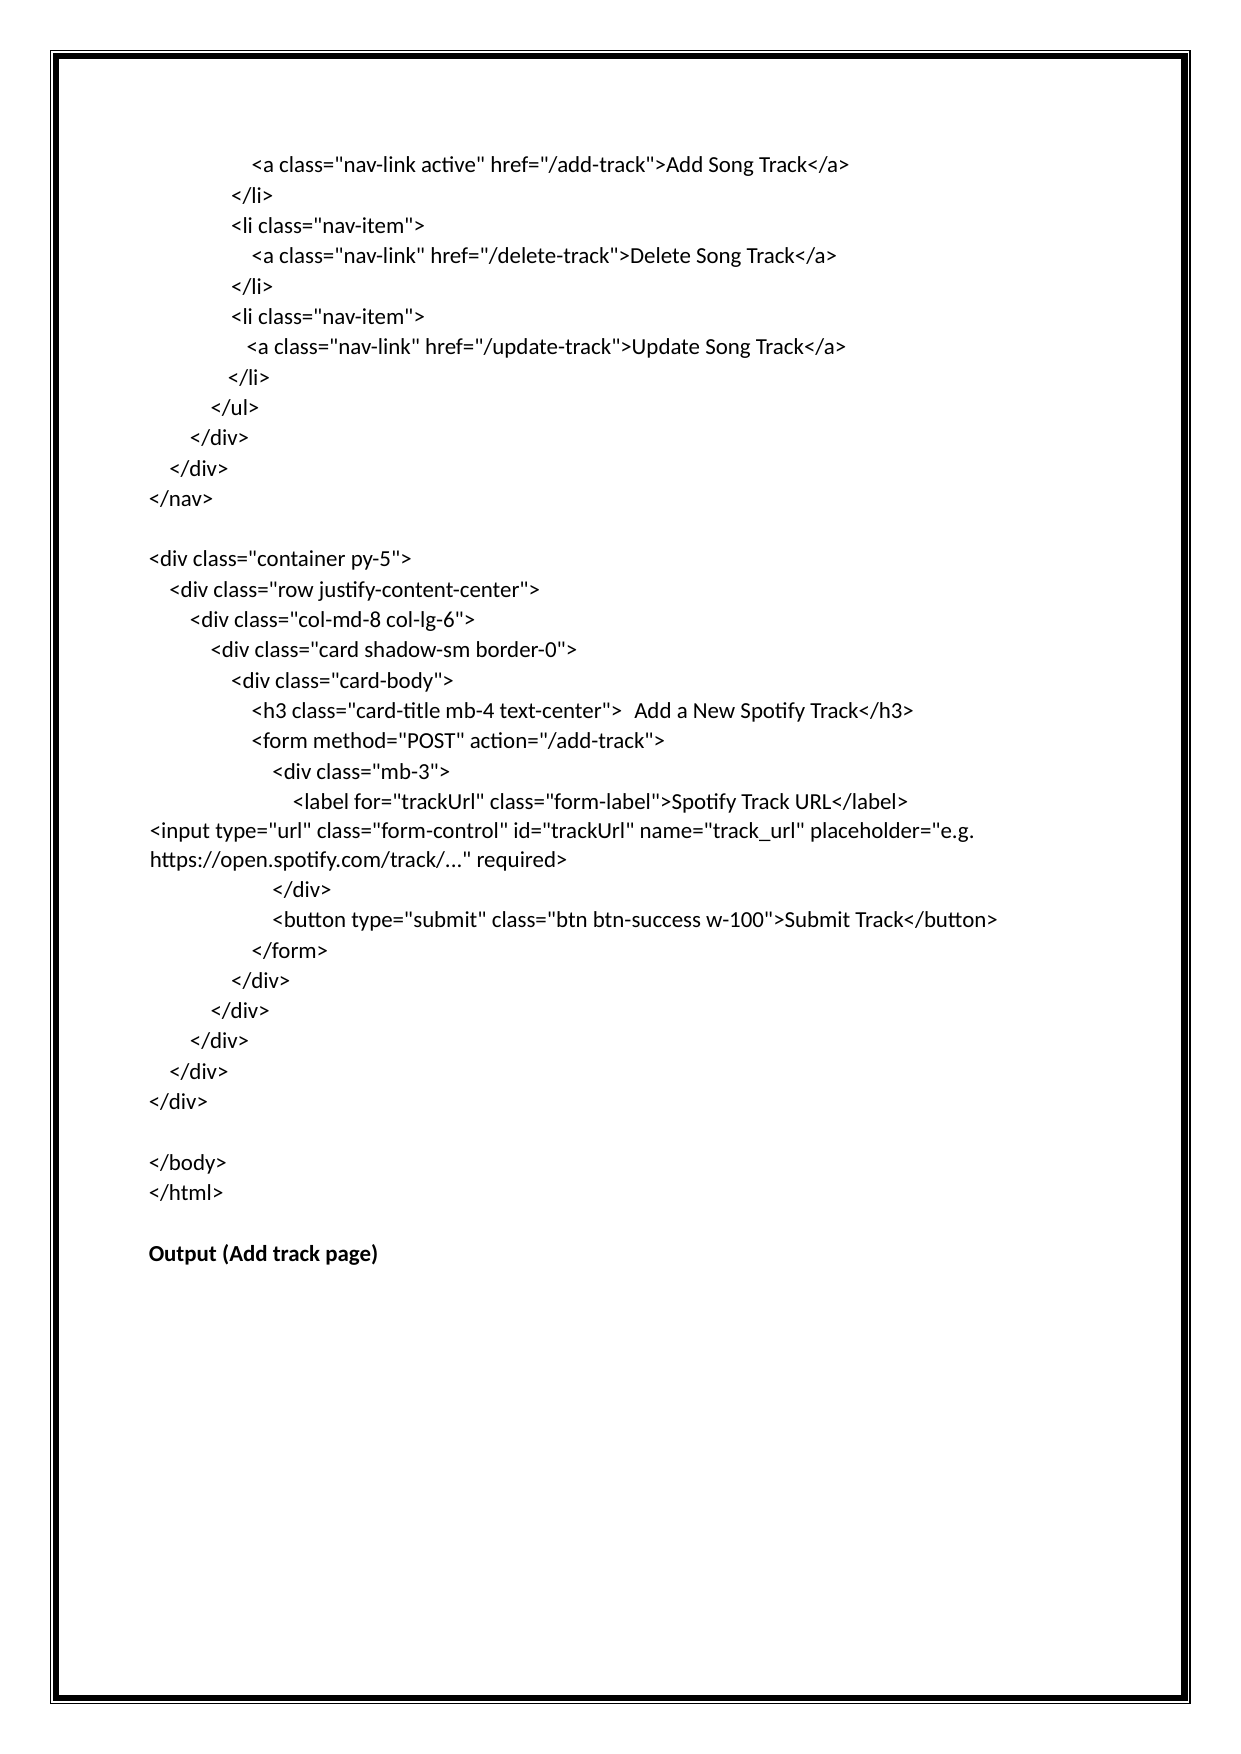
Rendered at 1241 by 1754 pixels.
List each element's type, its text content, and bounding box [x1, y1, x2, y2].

text </form> [148, 936, 1089, 964]
text </div> [148, 1027, 1089, 1055]
text <div class="col-md-8 col-lg-6"> [148, 605, 1089, 633]
text </div> [148, 1087, 1089, 1115]
text </div> [148, 1057, 1089, 1085]
text </html> [148, 1178, 1089, 1206]
text <a class="nav-link" href="/delete-track">Delete Song Track</a> [148, 241, 1089, 269]
text <a class="nav-link active" href="/add-track">Add Song Track</a> [148, 151, 1089, 178]
text </div> [148, 966, 1089, 994]
text </li> [171, 363, 1089, 391]
text <li class="nav-item"> [148, 302, 1089, 330]
text <h3 class="card-title mb-4 text-center"> Add a New Spotify Track</h3> [148, 696, 1089, 724]
text <div class="container py-5"> [148, 544, 1089, 572]
text <button type="submit" class="btn btn-success w-100">Submit Track</button> [148, 905, 1089, 933]
text <div class="card shadow-sm border-0"> [148, 635, 1089, 663]
text </ul> [148, 393, 1089, 421]
text <div class="mb-3"> [148, 757, 1089, 785]
text </body> [148, 1148, 1089, 1176]
text </div> [148, 454, 1089, 482]
text <li class="nav-item"> [148, 211, 1089, 239]
text </div> [148, 996, 1089, 1024]
text <a class="nav-link" href="/update-track">Update Song Track</a> [148, 332, 1089, 360]
text </nav> [148, 484, 1089, 512]
subtitle Output (Add track page) [148, 1239, 1089, 1267]
text </div> [148, 875, 1089, 903]
text <label for="trackUrl" class="form-label">Spotify Track URL</label> <input type="url" class="form-control" id="trackUrl" name="track_url" placeholder="e.g. https://open.spotify.com/track/..." required> [148, 787, 981, 873]
text <div class="row justify-content-center"> [148, 575, 1089, 603]
text <div class="card-body"> [148, 666, 1089, 694]
text </div> [148, 423, 1089, 451]
text <form method="POST" action="/add-track"> [148, 726, 1089, 754]
text </li> [148, 272, 1089, 300]
text </li> [148, 181, 1089, 209]
